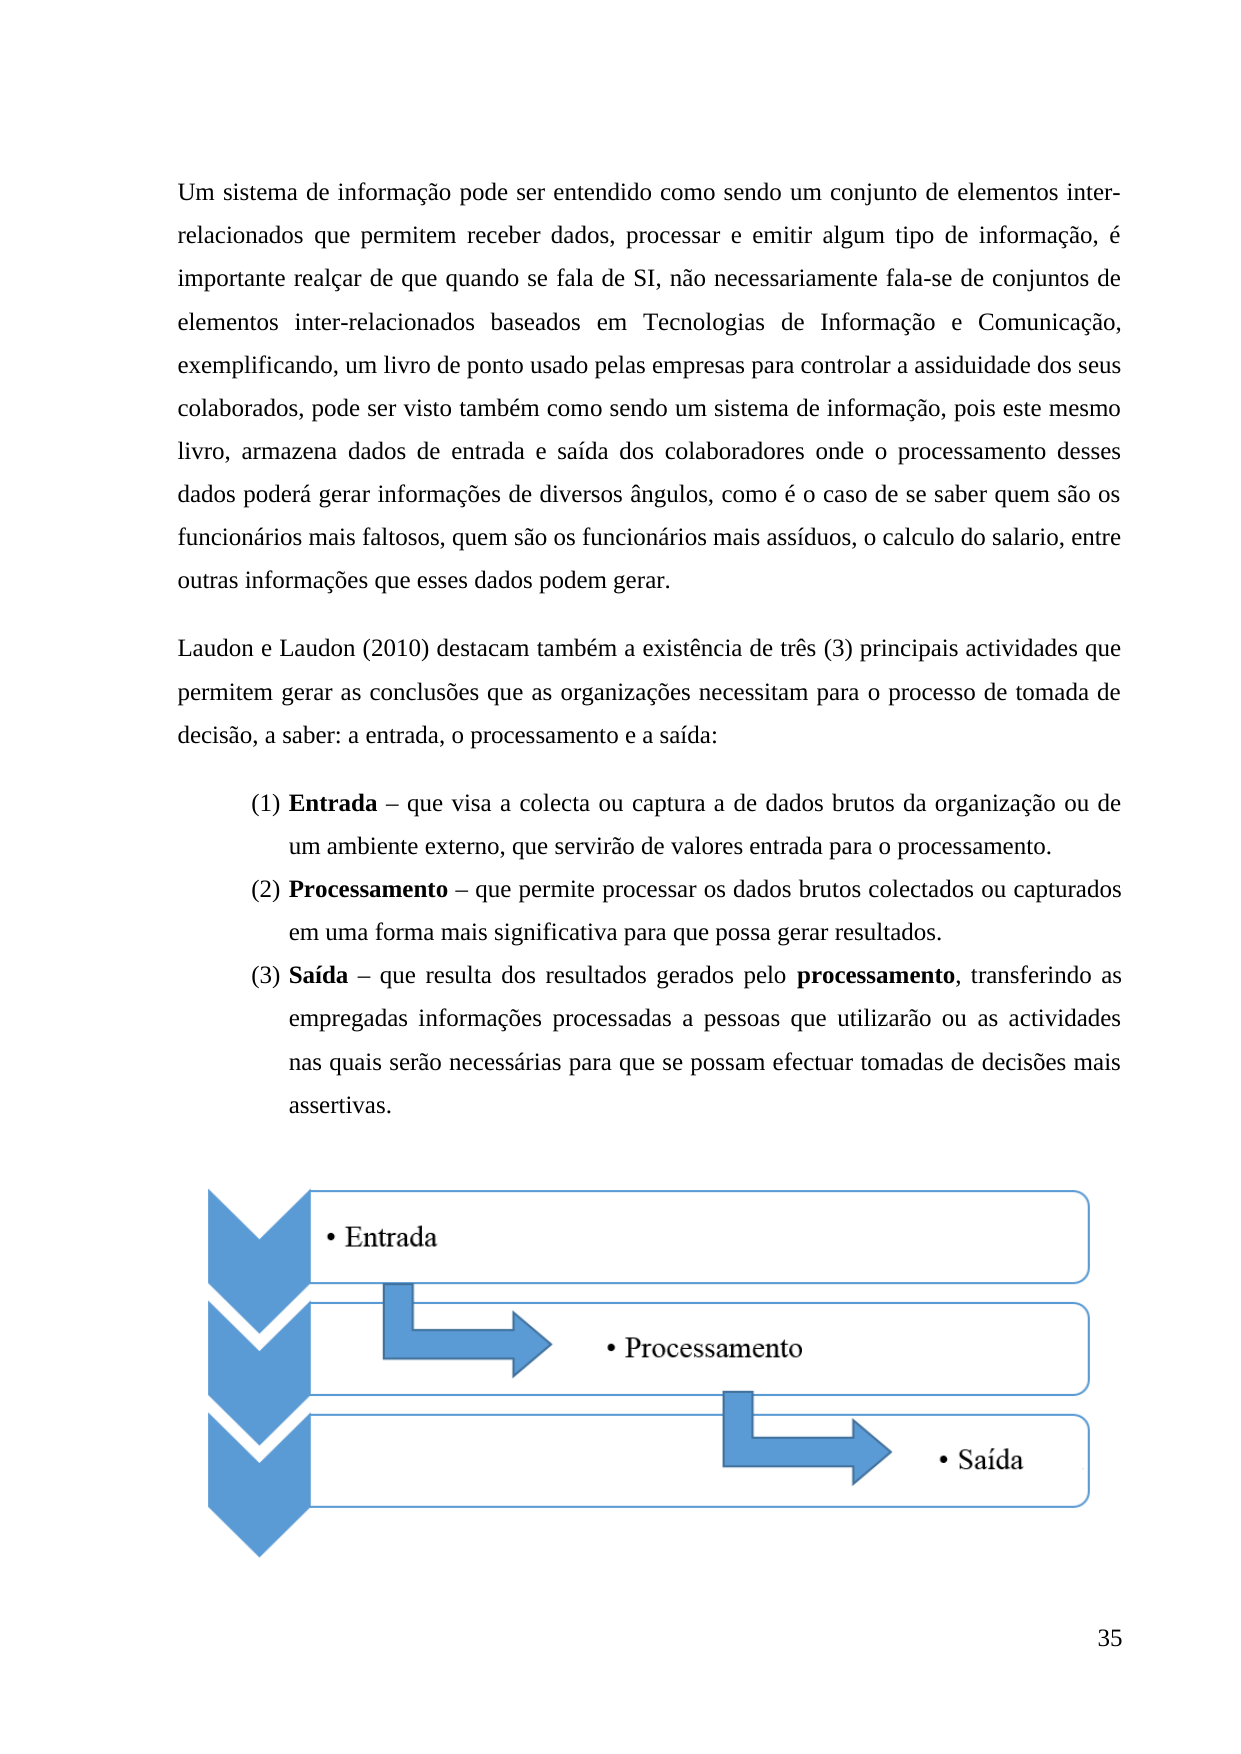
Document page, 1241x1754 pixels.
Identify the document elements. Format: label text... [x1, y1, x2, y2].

picture [190, 1176, 1110, 1574]
list Saída – que resulta dos resultados gerados pelo processamento, transferindo as empregadas informações processadas a pessoas que utilizarão ou as actividades nas quais serão necessárias para que se possam efectuar tomadas de decisões mais assertivas. [251, 960, 1122, 1118]
list Entrada – que visa a colecta ou captura a de dados brutos da organização ou de um ambiente externo, que servirão de valores entrada para o processamento. [251, 788, 1122, 860]
text Um sistema de informação pode ser entendido como sendo um conjunto de elementos inter-relacionados que permitem receber dados, processar e emitir algum tipo de informação, é importante realçar de que quando se fala de SI, não necessariamente fala-se de conjuntos de elementos inter-relacionados baseados em Tecnologias de Informação e Comunicação, exemplificando, um livro de ponto usado pelas empresas para controlar a assiduidade dos seus colaborados, pode ser visto também como sendo um sistema de informação, pois este mesmo livro, armazena dados de entrada e saída dos colaboradores onde o processamento desses dados poderá gerar informações de diversos ângulos, como é o caso de se saber quem são os funcionários mais faltosos, quem são os funcionários mais assíduos, o calculo do salario, entre outras informações que esses dados podem gerar. [177, 177, 1122, 594]
text Laudon e Laudon destacam também a existência de três (3) principais actividades que permitem gerar as conclusões que as organizações necessitam para o processo de tomada de decisão, a saber: a entrada, o processamento e a saída: [177, 633, 1122, 748]
list Processamento – que permite processar os dados brutos colectados ou capturados em uma forma mais significativa para que possa gerar resultados. [251, 874, 1122, 946]
